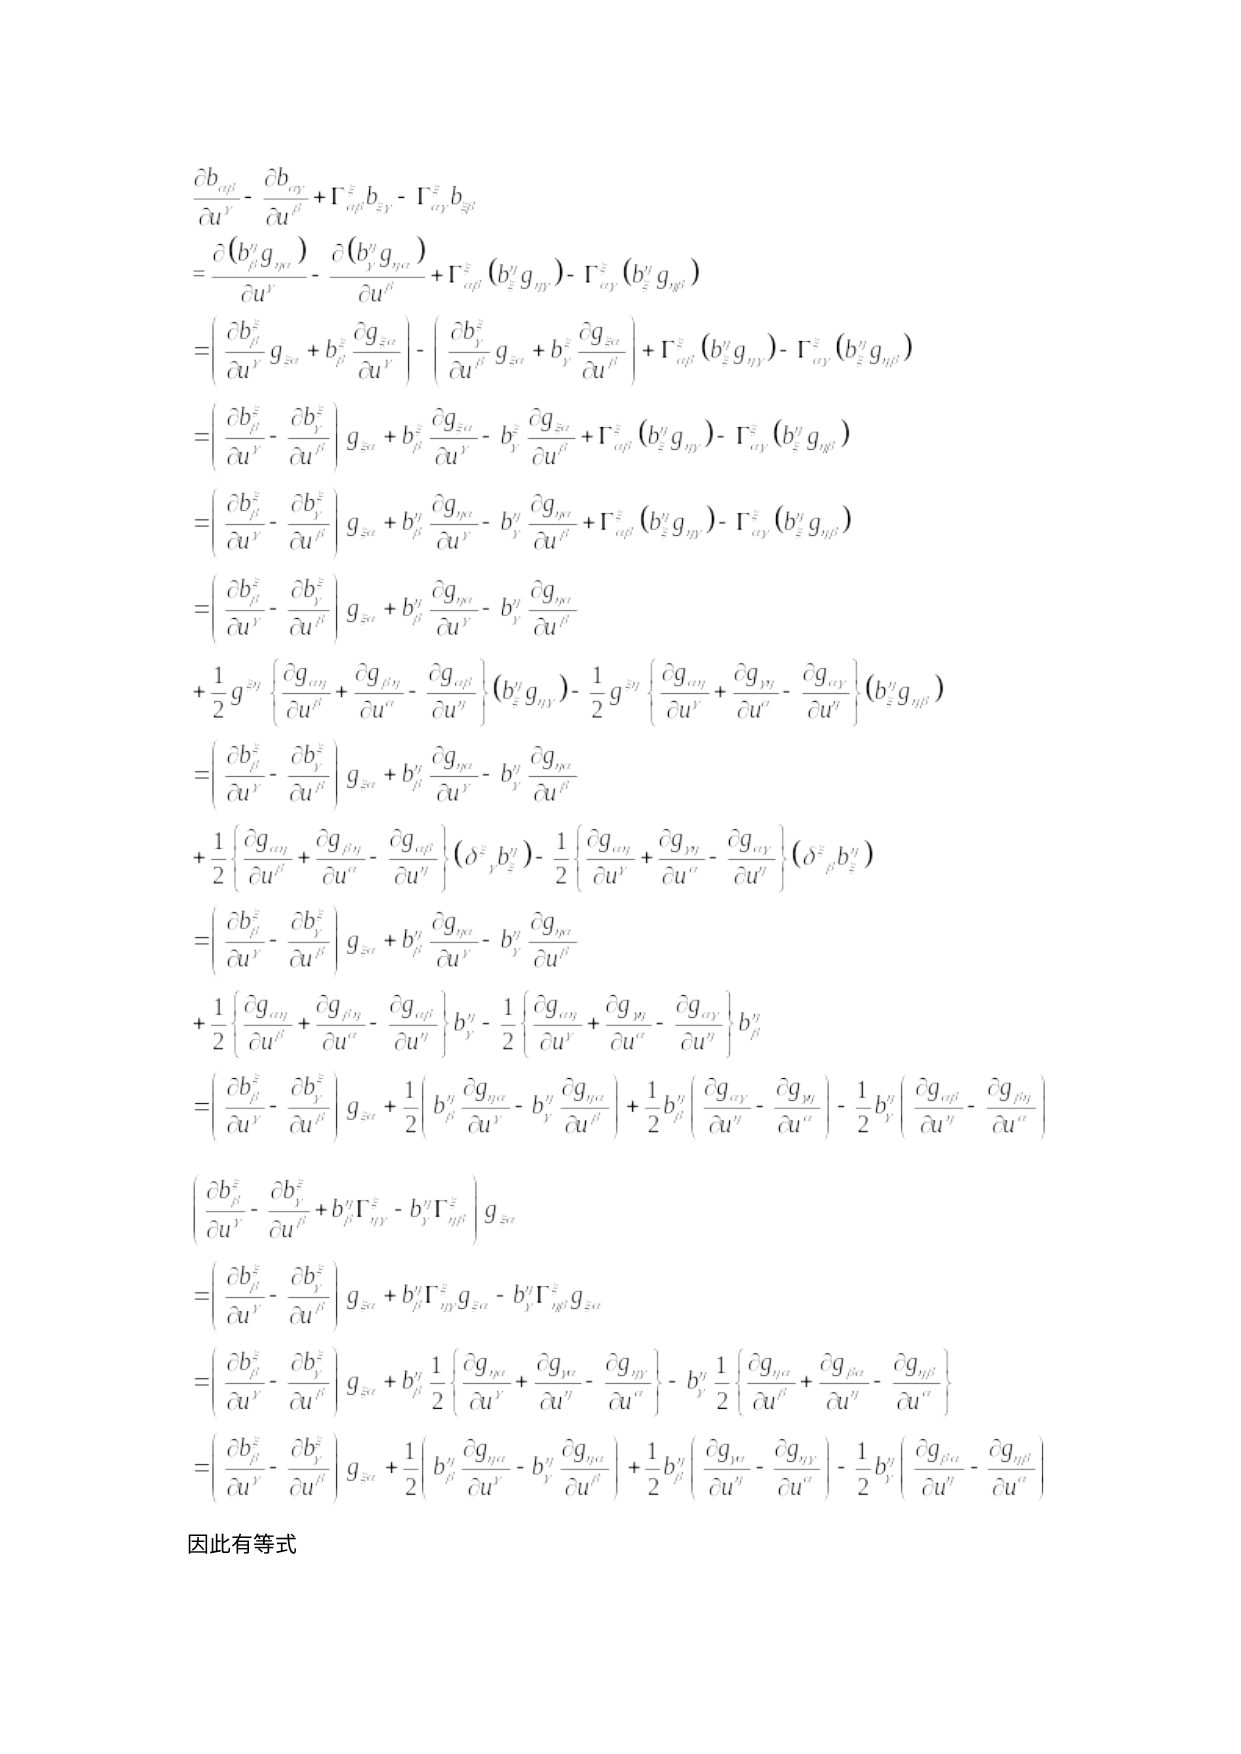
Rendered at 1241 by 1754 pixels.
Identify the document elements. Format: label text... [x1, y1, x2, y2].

text 因此有等式 [187, 1527, 1053, 1559]
